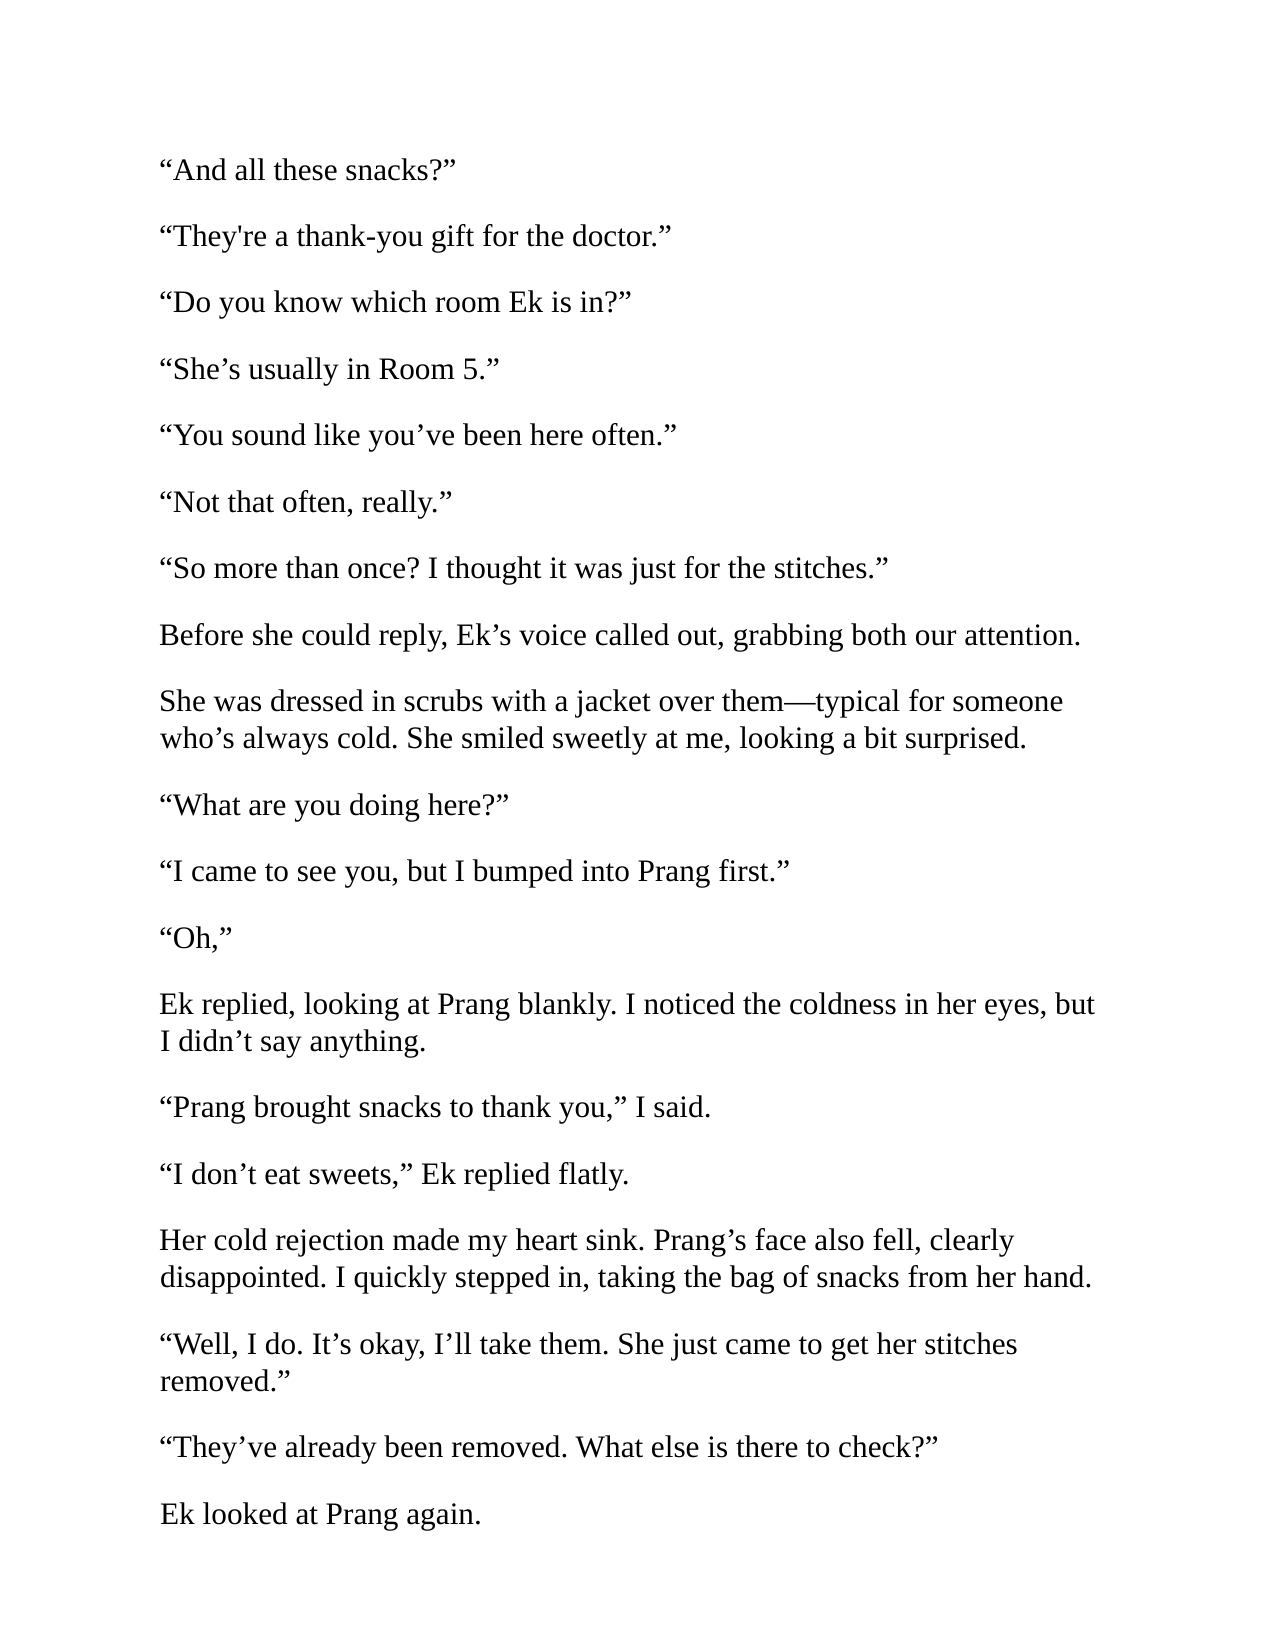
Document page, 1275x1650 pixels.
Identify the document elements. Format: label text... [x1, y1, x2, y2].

text “Oh,” [159, 919, 1113, 955]
text “Not that often, really.” [159, 483, 1113, 519]
text “They're a thank-you gift for the doctor.” [159, 217, 1113, 253]
text Her cold rejection made my heart sink. Prang’s face also fell, clearly disappointed. I quickly stepped in, taking the bag of snacks from her hand. [159, 1222, 1113, 1294]
text “I don’t eat sweets,” Ek replied flatly. [159, 1155, 1113, 1191]
text “You sound like you’ve been here often.” [159, 417, 1113, 453]
text She was dressed in scrubs with a jacket over them—typical for someone who’s always cold. She smiled sweetly at me, looking a bit surprised. [159, 682, 1113, 755]
text Ek replied, looking at Prang blankly. I noticed the coldness in her eyes, but I didn’t say anything. [159, 985, 1113, 1058]
text “They’ve already been removed. What else is there to check?” Ek looked at Prang again. [159, 1428, 975, 1531]
text “So more than once? I thought it was just for the stitches.” [159, 549, 1113, 586]
text “And all these snacks?” [160, 151, 1114, 187]
text “I came to see you, but I bumped into Prang first.” [159, 852, 1113, 888]
text “Well, I do. It’s okay, I’ll take them. She just came to get her stitches removed.” [159, 1325, 1113, 1398]
text “Do you know which room Ek is in?” [159, 284, 1113, 320]
text Before she could reply, Ek’s voice called out, grabbing both our attention. [159, 616, 1113, 652]
text “She’s usually in Room 5.” [159, 350, 1113, 386]
text “What are you doing here?” [159, 786, 1113, 822]
text “Prang brought snacks to thank you,” I said. [159, 1089, 1113, 1125]
